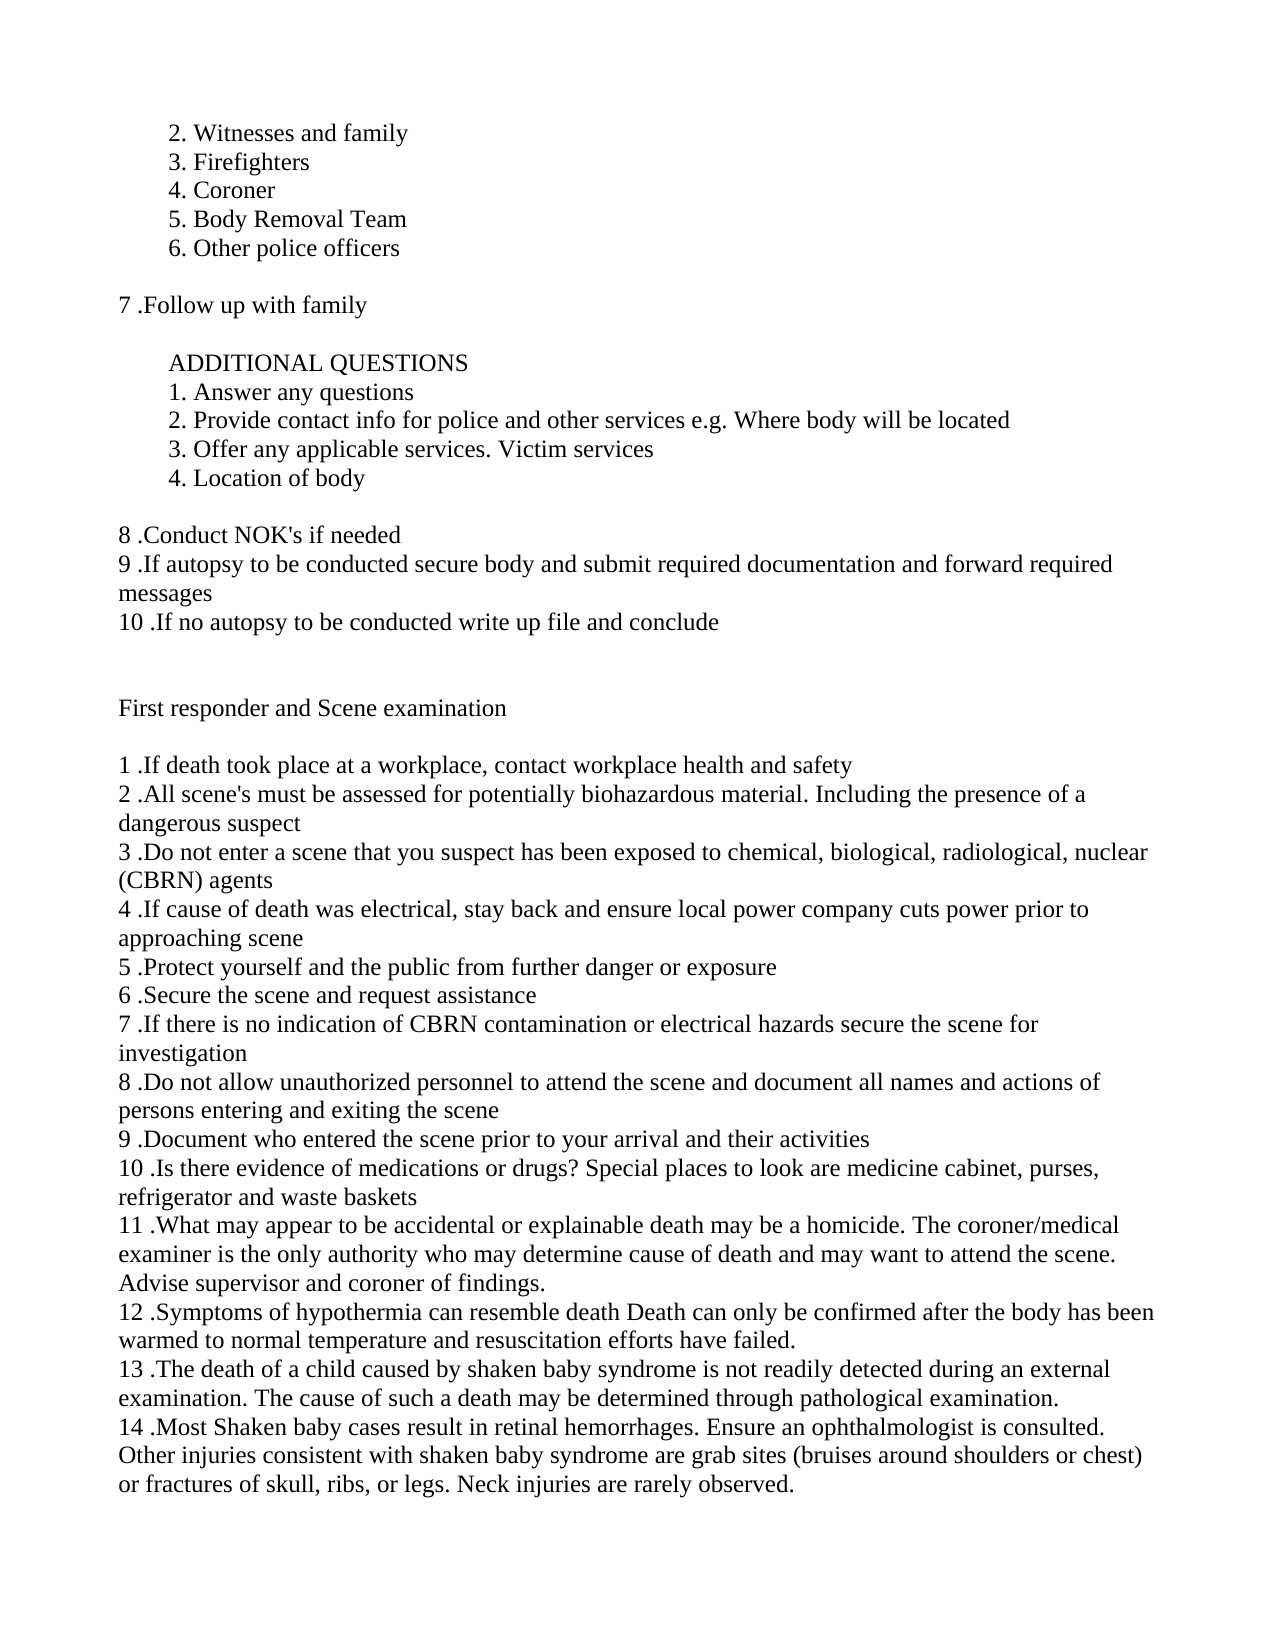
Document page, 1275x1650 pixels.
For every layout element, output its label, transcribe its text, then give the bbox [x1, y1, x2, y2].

text 8 .Do not allow unauthorized personnel to attend the scene and document all names and actions of persons entering and exiting the scene [118, 1067, 1157, 1124]
text 2. Witnesses and family [118, 118, 1157, 147]
text 2. Provide contact info for police and other services e.g. Where body will be located [118, 406, 1157, 434]
text 11 .What may appear to be accidental or explainable death may be a homicide. The coroner/medical examiner is the only authority who may determine cause of death and may want to attend the scene. Advise supervisor and coroner of findings. [118, 1211, 1157, 1297]
text 6 .Secure the scene and request assistance [118, 981, 1157, 1009]
text 2 .All scene's must be assessed for potentially biohazardous material. Including the presence of a dangerous suspect [118, 779, 1157, 837]
text 10 .If no autopsy to be conducted write up file and conclude [118, 607, 1157, 636]
text First responder and Scene examination [118, 693, 1157, 722]
text 9 .If autopsy to be conducted secure body and submit required documentation and forward required messages [118, 549, 1157, 607]
text 6. Other police officers [118, 233, 1157, 262]
text 7 .Follow up with family [118, 291, 1157, 319]
text 10 .Is there evidence of medications or drugs? Special places to look are medicine cabinet, purses, refrigerator and waste baskets [118, 1153, 1157, 1211]
text 4 .If cause of death was electrical, stay back and ensure local power company cuts power prior to approaching scene [118, 894, 1157, 952]
text 13 .The death of a child caused by shaken baby syndrome is not readily detected during an external examination. The cause of such a death may be determined through pathological examination. [118, 1354, 1157, 1412]
text 12 .Symptoms of hypothermia can resemble death Death can only be confirmed after the body has been warmed to normal temperature and resuscitation efforts have failed. [118, 1297, 1157, 1354]
text 3. Offer any applicable services. Victim services [118, 434, 1157, 463]
text 1 .If death took place at a workplace, contact workplace health and safety [118, 751, 1157, 779]
text 5. Body Removal Team [118, 204, 1157, 233]
text 7 .If there is no indication of CBRN contamination or electrical hazards secure the scene for investigation [118, 1009, 1157, 1067]
text 3 .Do not enter a scene that you suspect has been exposed to chemical, biological, radiological, nuclear (CBRN) agents [118, 837, 1157, 894]
text 9 .Document who entered the scene prior to your arrival and their activities [118, 1124, 1157, 1153]
text 5 .Protect yourself and the public from further danger or exposure [118, 952, 1157, 981]
text 14 .Most Shaken baby cases result in retinal hemorrhages. Ensure an ophthalmologist is consulted. Other injuries consistent with shaken baby syndrome are grab sites (bruises around shoulders or chest) or fractures of skull, ribs, or legs. Neck injuries are rarely observed. [118, 1412, 1157, 1498]
text 4. Location of body [118, 463, 1157, 492]
text 4. Coroner [118, 176, 1157, 204]
text 8 .Conduct NOK's if needed [118, 521, 1157, 549]
text 1. Answer any questions [118, 377, 1157, 406]
text ADDITIONAL QUESTIONS [118, 348, 1157, 377]
text 3. Firefighters [118, 147, 1157, 176]
